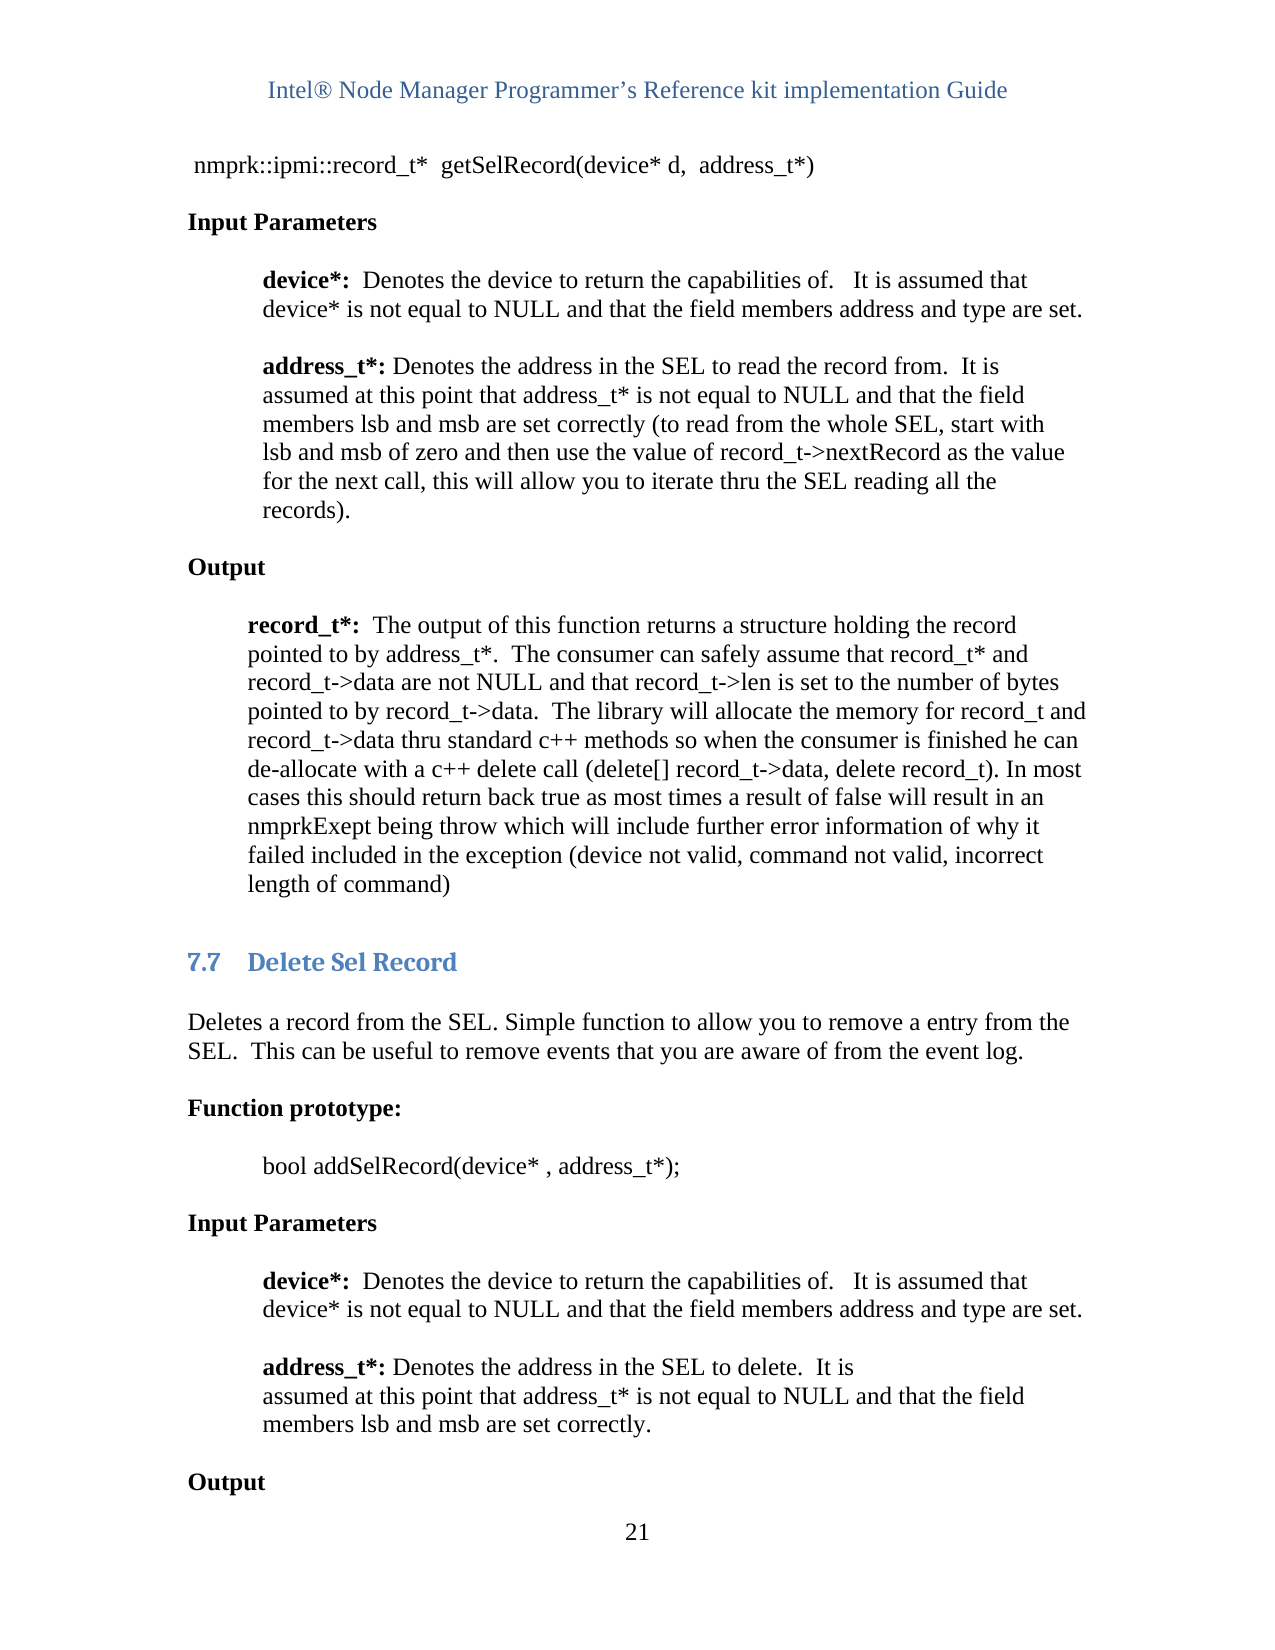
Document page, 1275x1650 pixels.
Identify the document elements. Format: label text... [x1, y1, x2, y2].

text members lsb and msb are set correctly (to read from the whole SEL, start with [187, 409, 1087, 437]
text address_t*: Denotes the address in the SEL to read the record from. It is [187, 351, 1087, 380]
text Input Parameters [187, 207, 1087, 236]
text nmprk::ipmi::record_t* getSelRecord(device* d, address_t*) [187, 150, 1087, 179]
text address_t*: Denotes the address in the SEL to delete. It is [187, 1352, 1087, 1381]
text Output [187, 552, 1087, 581]
text bool addSelRecord(device* , address_t*); [187, 1151, 1087, 1179]
subtitle Delete Sel Record [187, 947, 1087, 978]
text Function prototype: [187, 1093, 1087, 1122]
text assumed at this point that address_t* is not equal to NULL and that the field [187, 380, 1087, 409]
text Output [187, 1467, 1087, 1496]
text device* is not equal to NULL and that the field members address and type are set. [187, 294, 1087, 322]
text for the next call, this will allow you to iterate thru the SEL reading all the [187, 466, 1087, 495]
text device*: Denotes the device to return the capabilities of. It is assumed that [187, 1266, 1087, 1294]
text Input Parameters [187, 1208, 1087, 1237]
text assumed at this point that address_t* is not equal to NULL and that the field [187, 1381, 1087, 1409]
text device*: Denotes the device to return the capabilities of. It is assumed that [187, 265, 1087, 294]
text device* is not equal to NULL and that the field members address and type are set. [187, 1294, 1087, 1323]
text members lsb and msb are set correctly. [187, 1409, 1087, 1438]
text Deletes a record from the SEL. Simple function to allow you to remove a entry from the SEL. This can be useful to remove events that you are aware of from the event log. [187, 1007, 1087, 1064]
text lsb and msb of zero and then use the value of record_t->nextRecord as the value [187, 437, 1087, 466]
text record_t*: The output of this function returns a structure holding the record pointed to by address_t*. The consumer can safely assume that record_t* and record_t->data are not NULL and that record_t->len is set to the number of bytes pointed to by record_t->data. The library will allocate the memory for record_t and record_t->data thru standard c++ methods so when the consumer is finished he can de-allocate with a c++ delete call (delete[] record_t->data, delete record_t). In most cases this should return back true as most times a result of false will result in an nmprkExept being throw which will include further error information of why it failed included in the exception (device not valid, command not valid, incorrect length of command) [247, 610, 1087, 897]
text records). [187, 495, 1087, 524]
